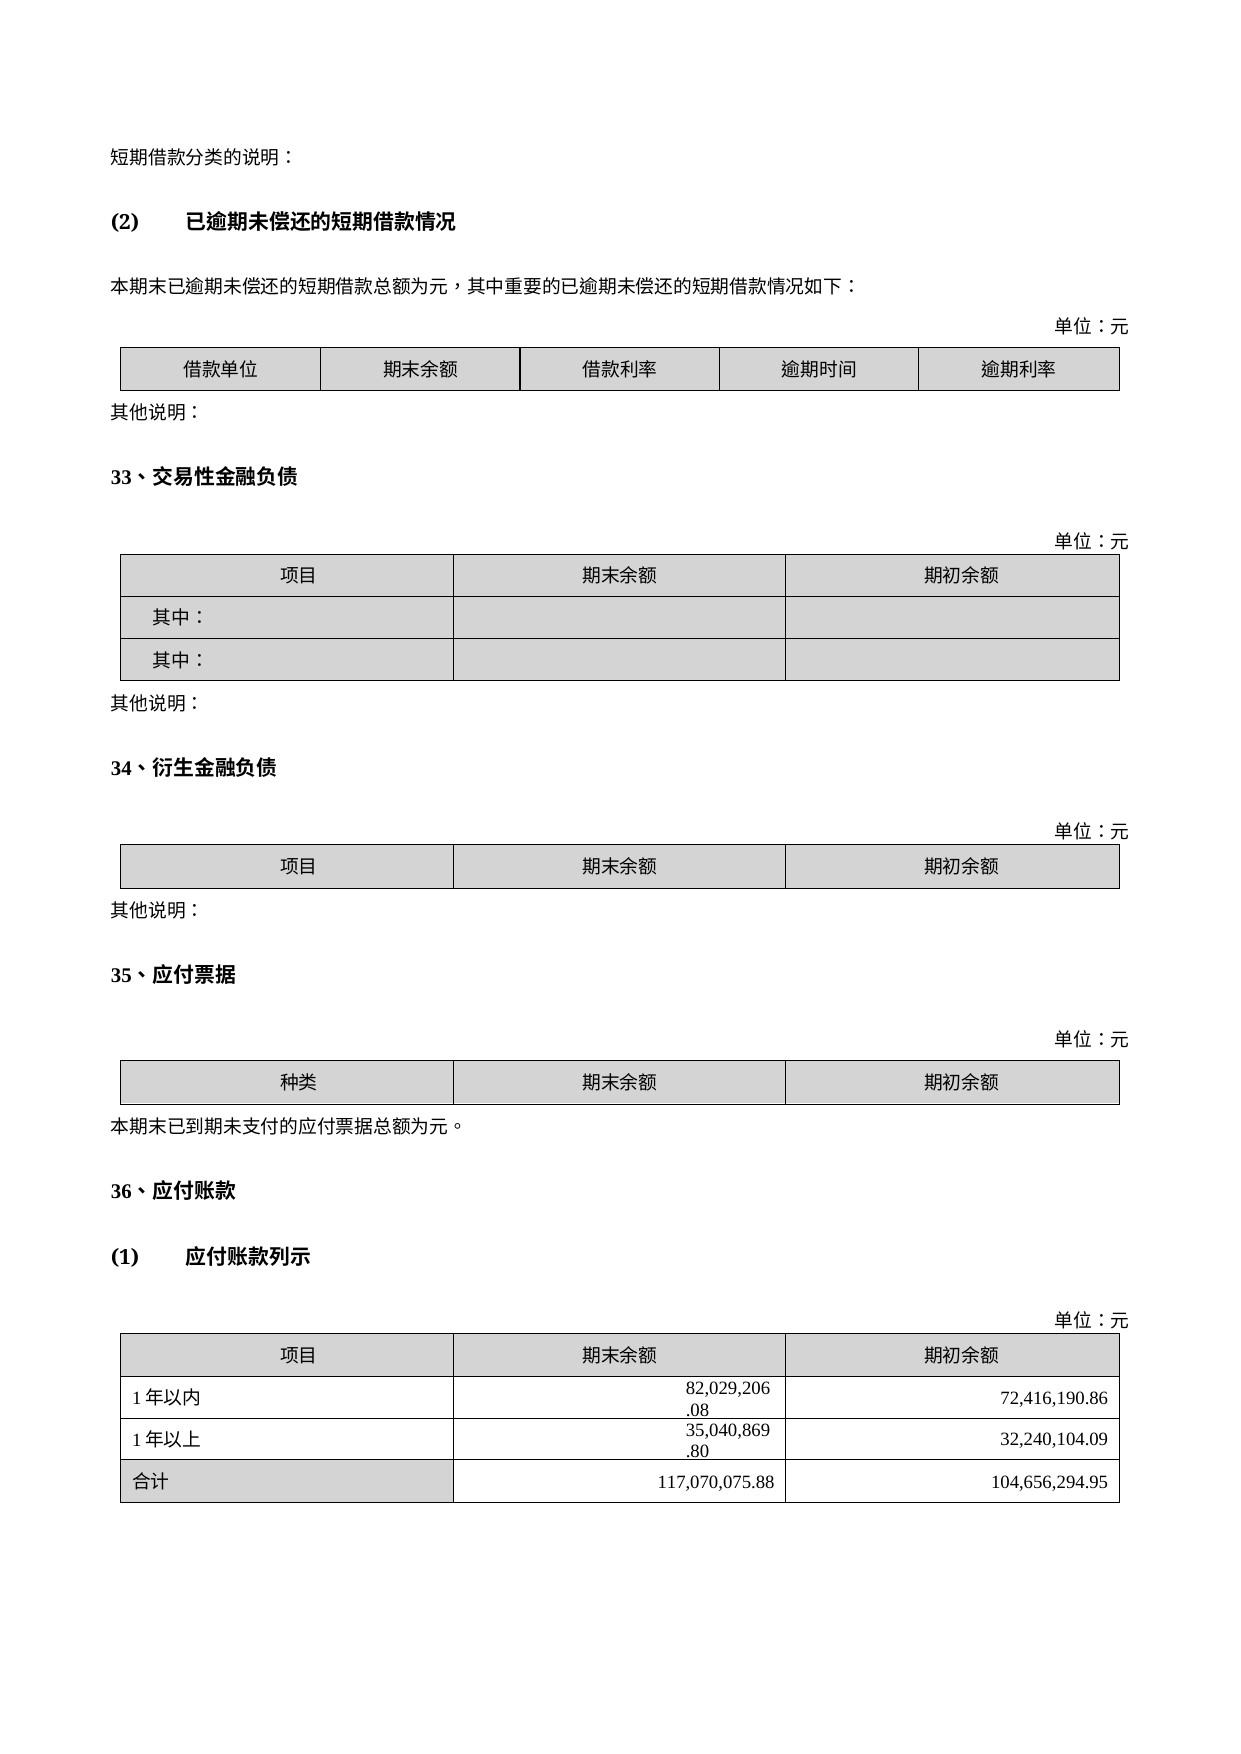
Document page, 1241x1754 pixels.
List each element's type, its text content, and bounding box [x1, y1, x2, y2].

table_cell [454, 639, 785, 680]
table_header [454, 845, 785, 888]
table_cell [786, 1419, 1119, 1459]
subtitle 33、交易性金融负债 [111, 462, 1129, 491]
text 其他说明： [111, 399, 1129, 425]
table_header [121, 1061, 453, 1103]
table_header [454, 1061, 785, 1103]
text 本期末已到期未支付的应付票据总额为元。 [111, 1113, 1129, 1138]
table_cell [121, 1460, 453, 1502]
text 其他说明： [111, 897, 1129, 923]
text 本期末已逾期未偿还的短期借款总额为元，其中重要的已逾期未偿还的短期借款情况如下： [111, 273, 1129, 299]
text 单位：元 [111, 1308, 1129, 1333]
text 短期借款分类的说明： [111, 144, 1129, 170]
subtitle 已逾期未偿还的短期借款情况 [111, 207, 1129, 236]
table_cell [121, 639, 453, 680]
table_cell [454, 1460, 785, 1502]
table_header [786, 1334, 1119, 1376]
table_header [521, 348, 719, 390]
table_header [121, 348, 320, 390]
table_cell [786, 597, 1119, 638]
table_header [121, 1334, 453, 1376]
text 单位：元 [111, 313, 1129, 339]
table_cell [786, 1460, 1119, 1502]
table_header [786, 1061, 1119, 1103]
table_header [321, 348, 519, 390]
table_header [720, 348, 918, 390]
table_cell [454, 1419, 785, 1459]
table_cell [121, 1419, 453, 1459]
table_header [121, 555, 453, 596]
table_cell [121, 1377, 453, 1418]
subtitle 应付账款列示 [111, 1242, 1129, 1270]
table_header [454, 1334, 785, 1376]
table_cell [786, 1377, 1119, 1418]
text 单位：元 [111, 819, 1129, 844]
text 其他说明： [111, 690, 1129, 715]
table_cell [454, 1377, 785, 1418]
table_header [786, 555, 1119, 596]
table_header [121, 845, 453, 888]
subtitle 36、应付账款 [111, 1176, 1129, 1204]
text 单位：元 [111, 528, 1129, 554]
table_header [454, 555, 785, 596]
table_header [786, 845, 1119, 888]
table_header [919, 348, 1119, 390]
subtitle 35、应付票据 [111, 960, 1129, 989]
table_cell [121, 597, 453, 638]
subtitle 34、衍生金融负债 [111, 753, 1129, 781]
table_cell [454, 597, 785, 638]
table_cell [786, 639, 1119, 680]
text 单位：元 [111, 1026, 1129, 1052]
